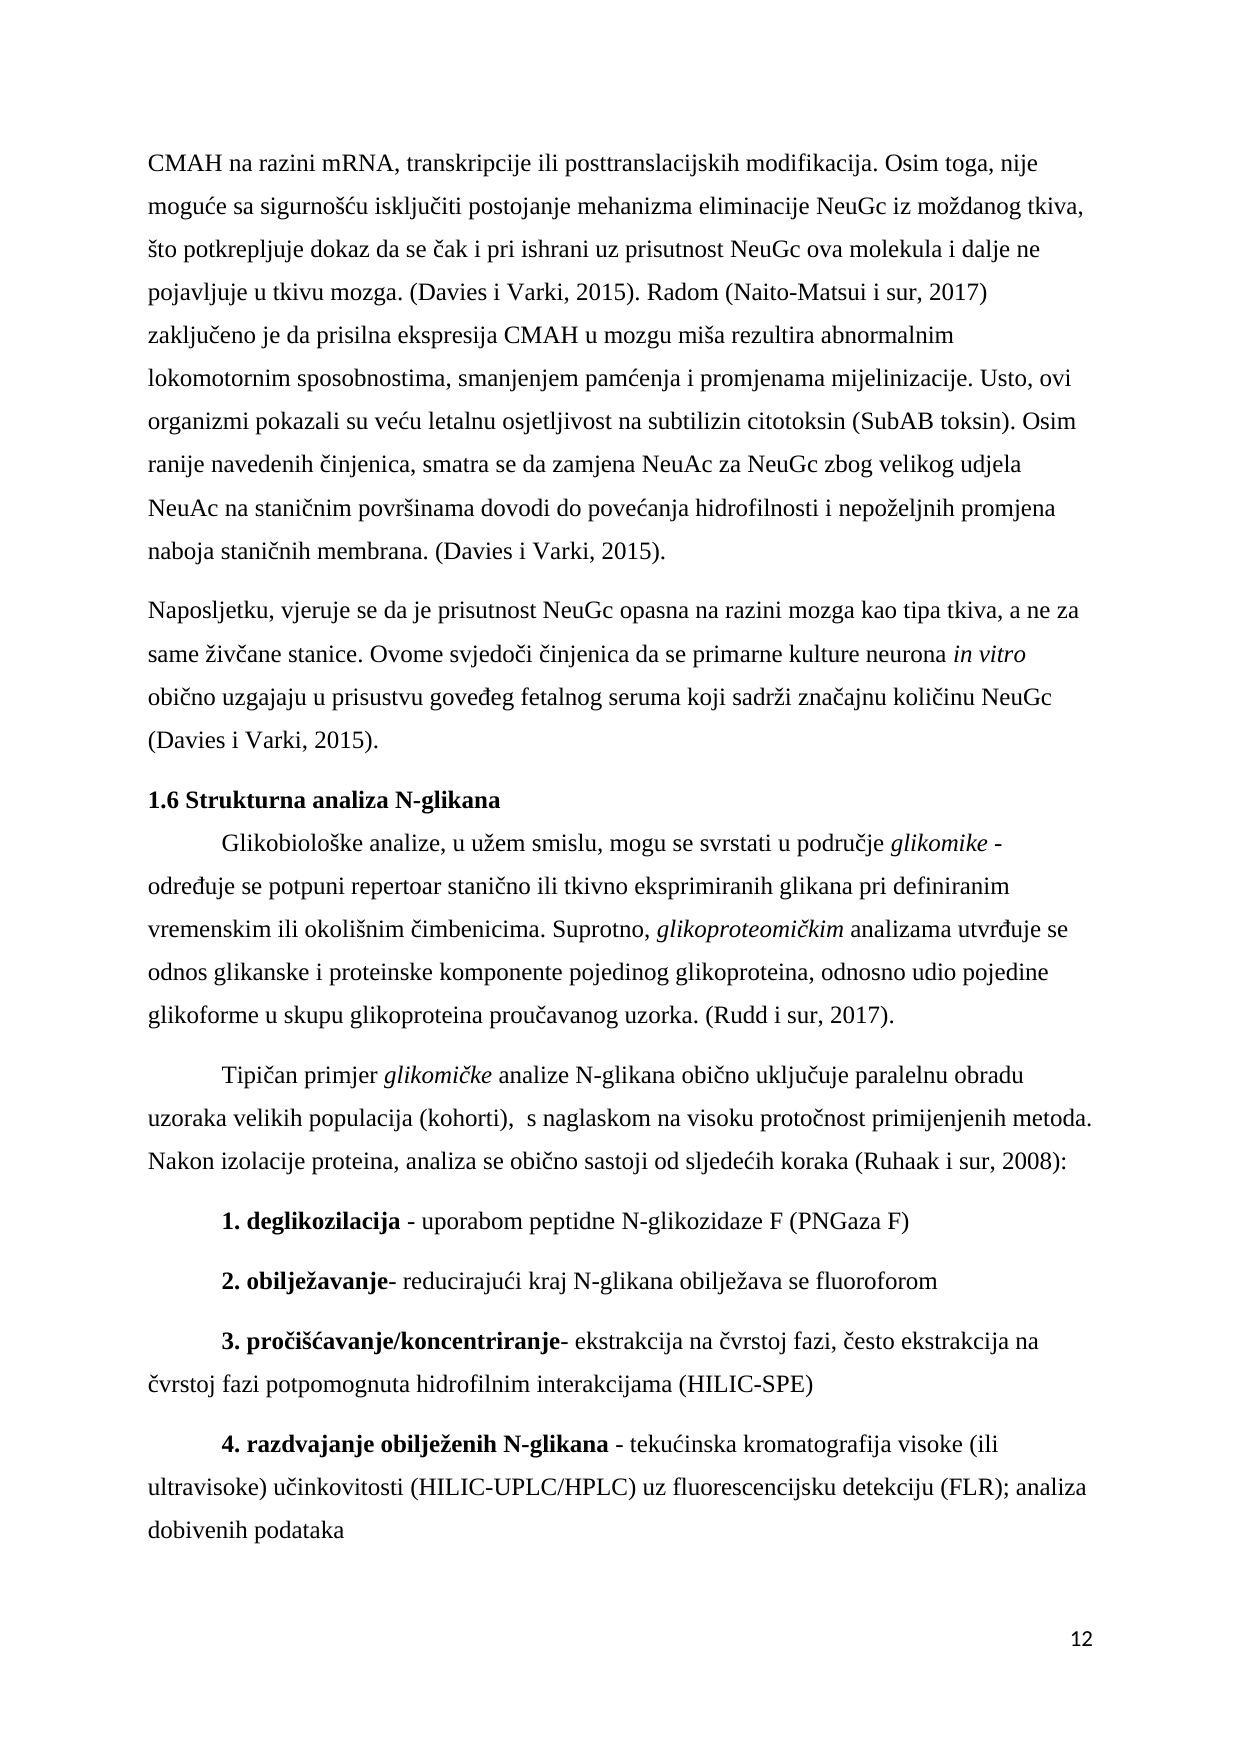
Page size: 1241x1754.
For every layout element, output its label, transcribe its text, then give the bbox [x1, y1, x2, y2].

text Tipičan primjer glikomičke analize N-glikana obično uključuje paralelnu obradu uzoraka velikih populacija (kohorti), s naglaskom na visoku protočnost primijenjenih metoda. Nakon izolacije proteina, analiza se obično sastoji od sljedećih koraka (Ruhaak i sur, 2008): [148, 1060, 1093, 1175]
subtitle 1.6 Strukturna analiza N-glikana [148, 785, 1093, 813]
text 2. obilježavanje- reducirajući kraj N-glikana obilježava se fluoroforom [148, 1266, 1093, 1295]
text 3. pročišćavanje/koncentriranje- ekstrakcija na čvrstoj fazi, često ekstrakcija na čvrstoj fazi potpomognuta hidrofilnim interakcijama (HILIC-SPE) [148, 1326, 1093, 1398]
text 1. deglikozilacija - uporabom peptidne N-glikozidaze F (PNGaza F) [148, 1206, 1093, 1235]
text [148, 148, 1093, 564]
text Naposljetku, vjeruje se da je prisutnost NeuGc opasna na razini mozga kao tipa tkiva, a ne za same živčane stanice. Ovome svjedoči činjenica da se primarne kulture neurona in vitro obično uzgajaju u prisustvu goveđeg fetalnog seruma koji sadrži značajnu količinu NeuGc (Davies i Varki, 2015). [148, 596, 1093, 754]
text Glikobiološke analize, u užem smislu, mogu se svrstati u područje glikomike - određuje se potpuni repertoar stanično ili tkivno eksprimiranih glikana pri definiranim vremenskim ili okolišnim čimbenicima. Suprotno, glikoproteomičkim analizama utvrđuje se odnos glikanske i proteinske komponente pojedinog glikoproteina, odnosno udio pojedine glikoforme u skupu glikoproteina proučavanog uzorka. (Rudd i sur, 2017). [148, 828, 1093, 1029]
text 4. razdvajanje obilježenih N-glikana - tekućinska kromatografija visoke (ili ultravisoke) učinkovitosti (HILIC-UPLC/HPLC) uz fluorescencijsku detekciju (FLR); analiza dobivenih podataka [148, 1429, 1093, 1544]
